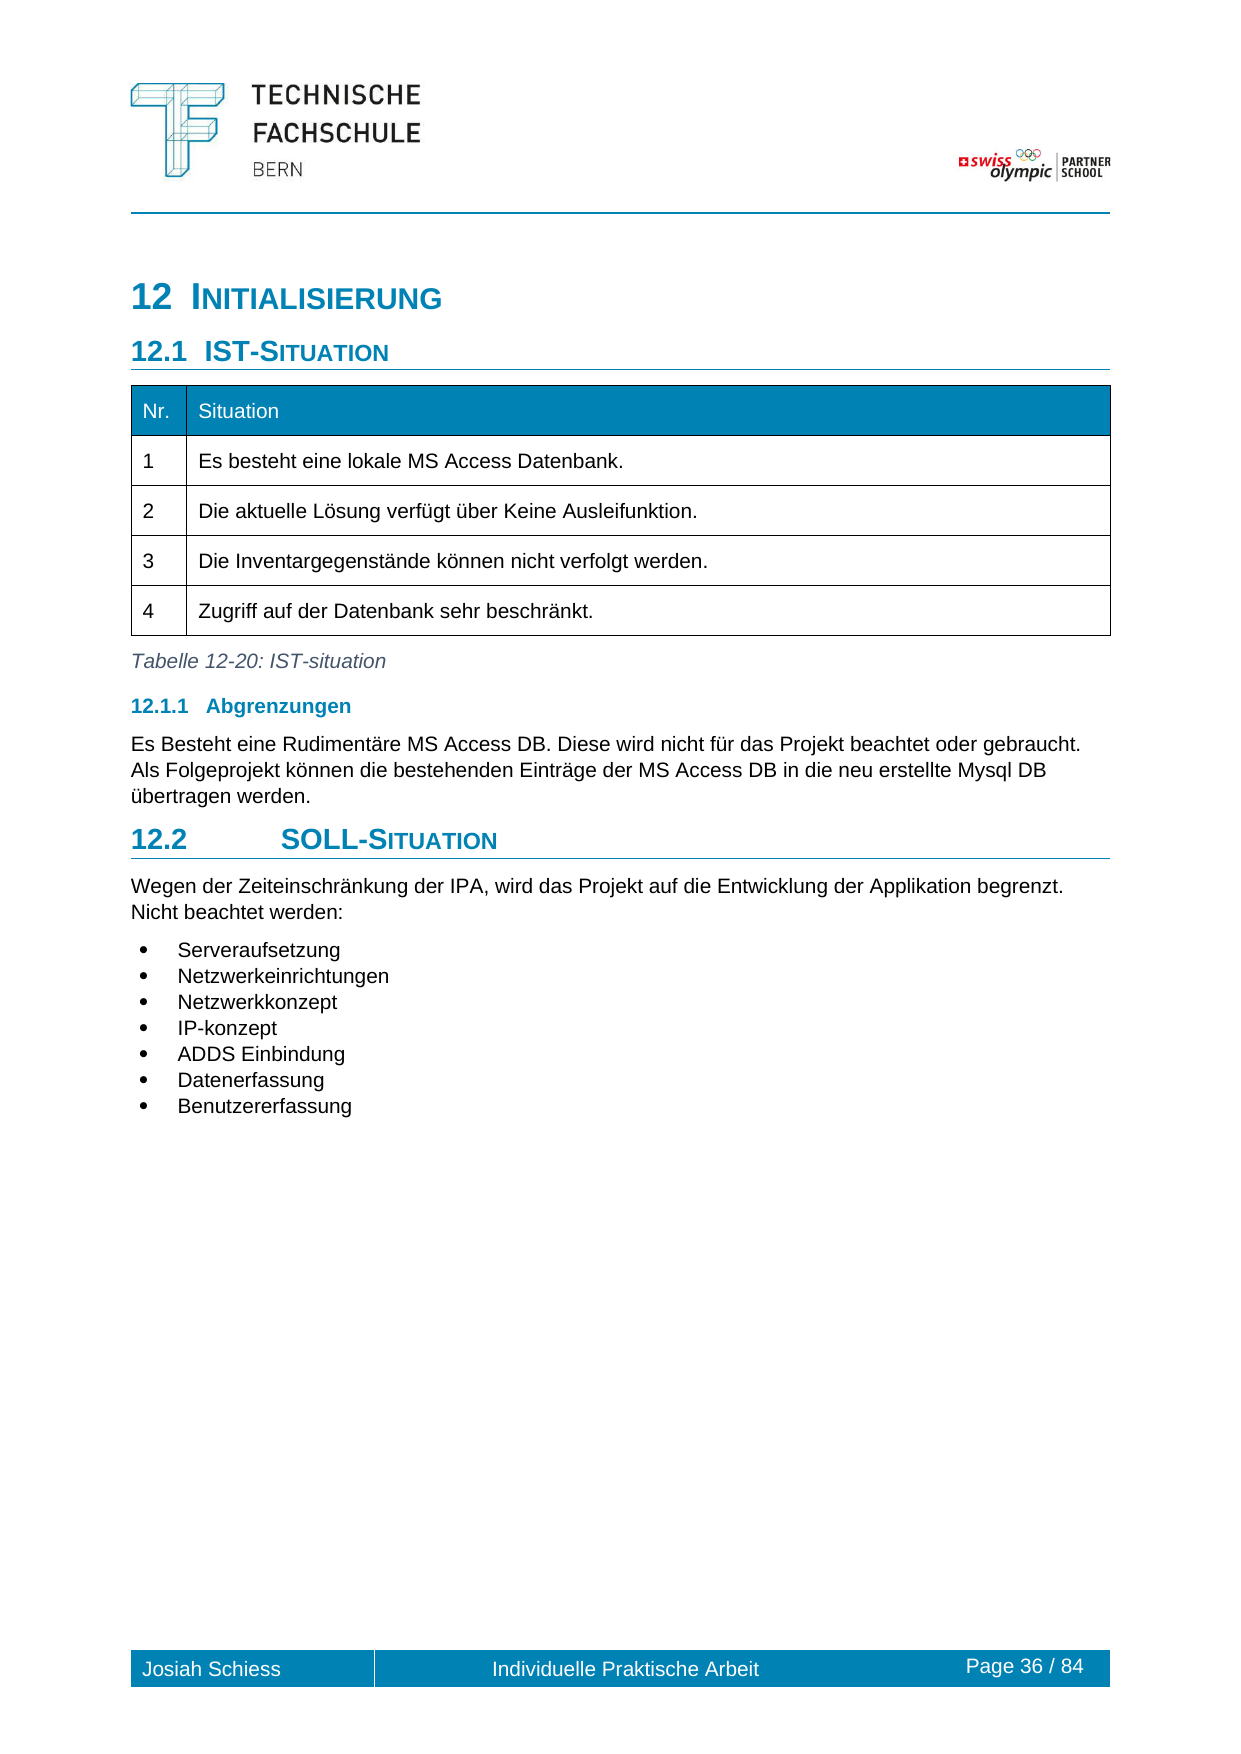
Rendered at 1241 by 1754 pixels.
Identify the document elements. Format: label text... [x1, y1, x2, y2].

table_cell 3 [132, 536, 186, 585]
table_header Nr. [132, 386, 186, 435]
list IP-konzept [140, 1016, 1110, 1040]
subtitle IST-Situation [131, 333, 1110, 369]
text Es Besteht eine Rudimentäre MS Access DB. Diese wird nicht für das Projekt beachtet oder gebraucht. Als Folgeprojekt können die bestehenden Einträge der MS Access DB in die neu erstellte Mysql DB übertragen werden. [131, 732, 1110, 808]
table_cell Zugriff auf der Datenbank sehr beschränkt. [187, 586, 1110, 635]
list Netzwerkkonzept [140, 990, 1110, 1014]
table_cell Es besteht eine lokale MS Access Datenbank. [187, 436, 1110, 485]
list Serveraufsetzung [140, 938, 1110, 962]
text Wegen der Zeiteinschränkung der IPA, wird das Projekt auf die Entwicklung der Applikation begrenzt. Nicht beachtet werden: [131, 874, 1110, 923]
table_cell Die Inventargegenstände können nicht verfolgt werden. [187, 536, 1110, 585]
list ADDS Einbindung [140, 1042, 1110, 1066]
table_header Situation [187, 386, 1110, 435]
subtitle Initialisierung [131, 274, 1110, 318]
table_cell 2 [132, 486, 186, 535]
table_cell Die aktuelle Lösung verfügt über Keine Ausleifunktion. [187, 486, 1110, 535]
picture [130, 83, 1111, 210]
list Netzwerkeinrichtungen [140, 964, 1110, 988]
table_cell 4 [132, 586, 186, 635]
subtitle Abgrenzungen [131, 694, 1110, 718]
table_cell 1 [132, 436, 186, 485]
subtitle SOLL-Situation [131, 822, 1110, 858]
list Benutzererfassung [140, 1093, 1110, 1118]
list Datenerfassung [140, 1068, 1110, 1092]
